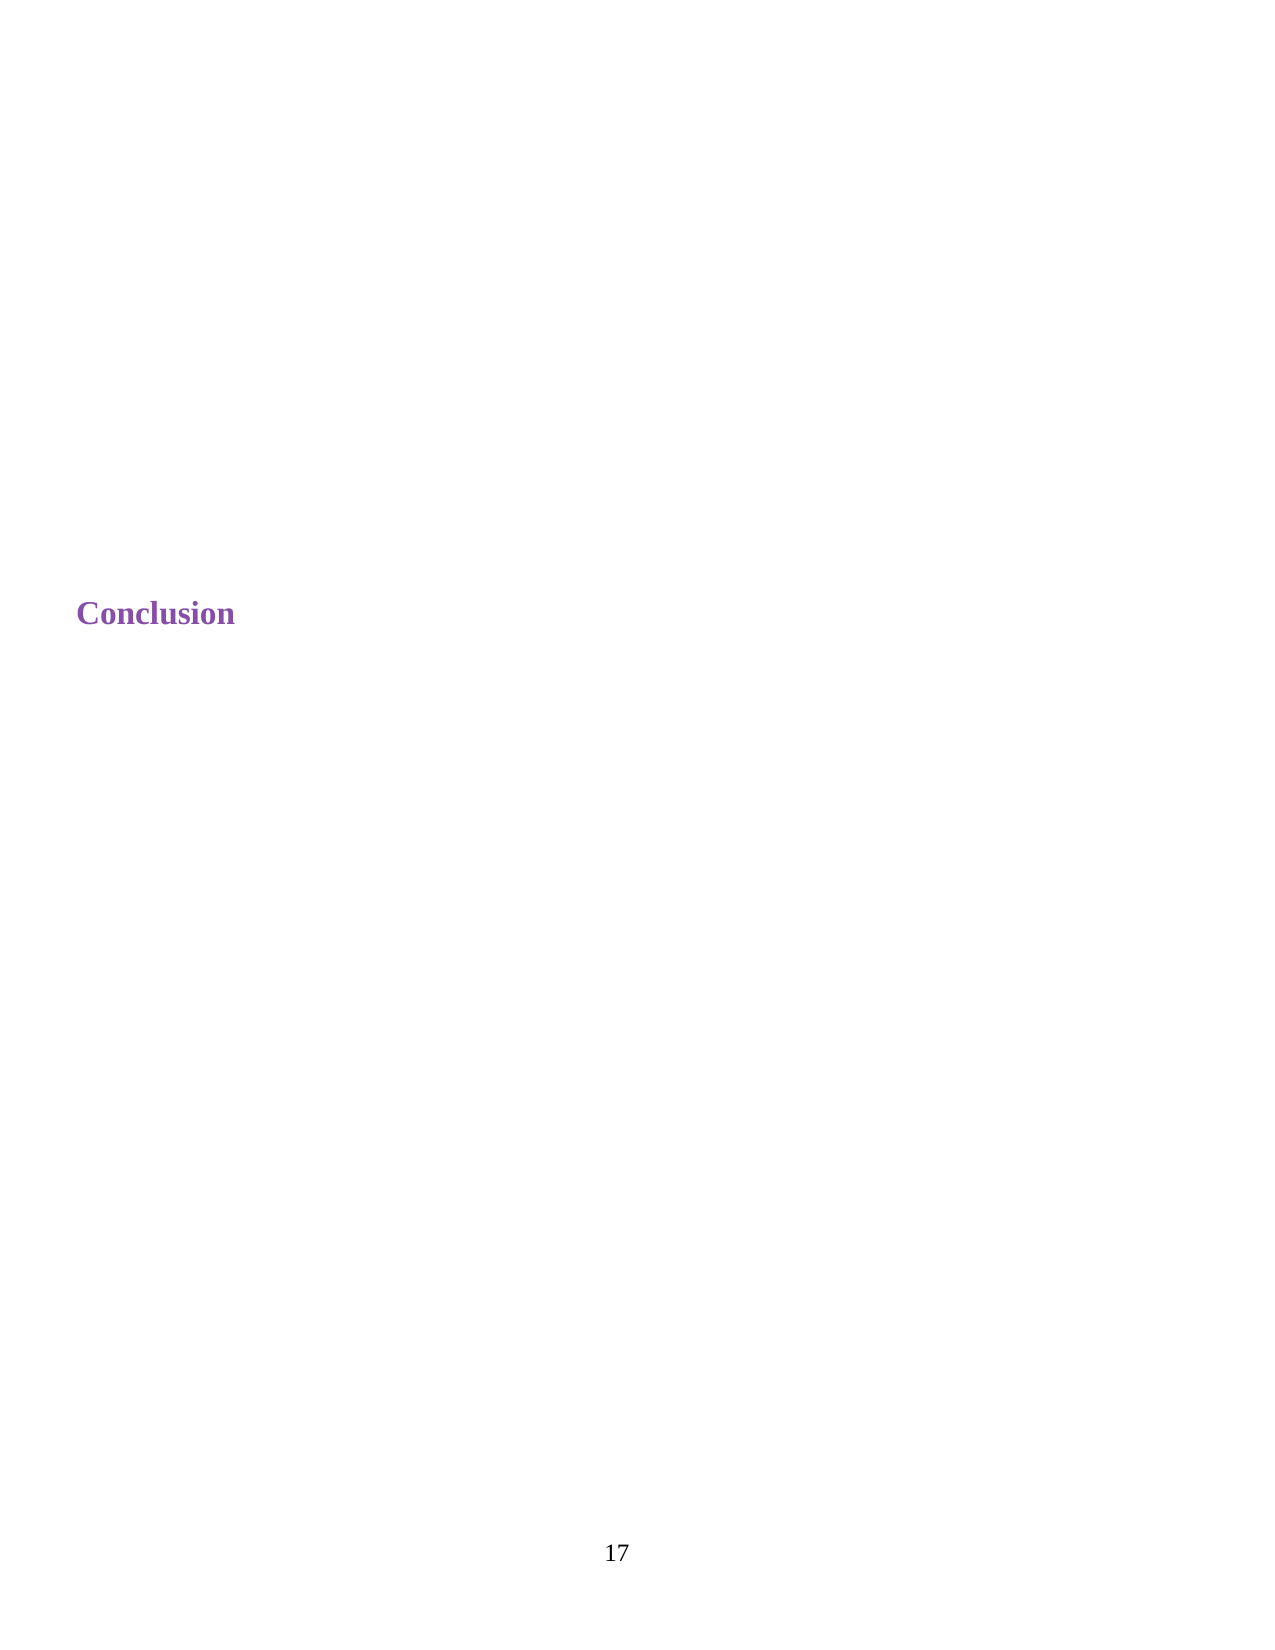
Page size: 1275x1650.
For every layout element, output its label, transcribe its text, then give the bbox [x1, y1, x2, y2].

subtitle Conclusion [76, 593, 1200, 631]
